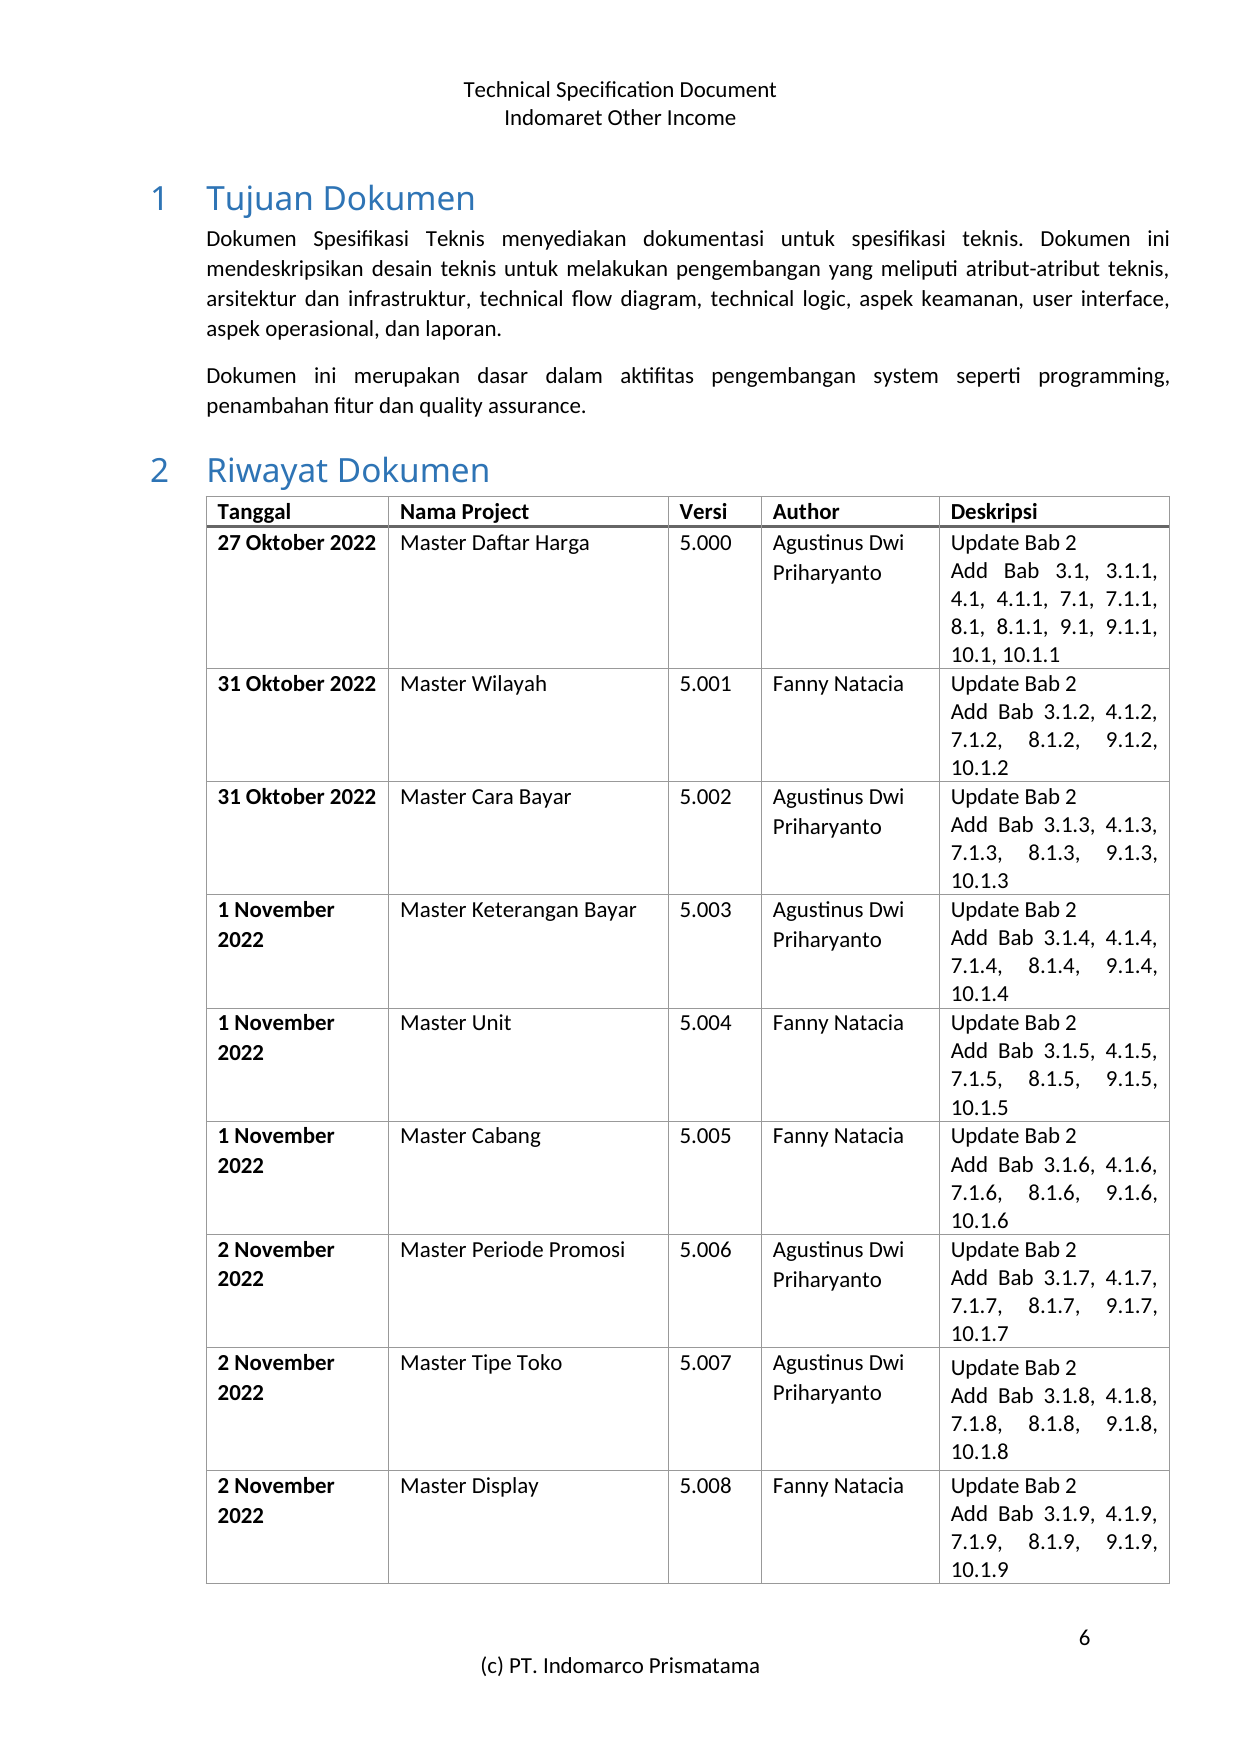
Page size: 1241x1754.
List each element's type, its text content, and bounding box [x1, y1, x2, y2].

table_cell 2 November 2022 [207, 1471, 388, 1583]
table_header Deskripsi [940, 497, 1169, 525]
table_cell 2 November 2022 [207, 1235, 388, 1347]
table_header Versi [669, 497, 761, 525]
table_cell Update Bab 2 Add Bab 3.1.3, 4.1.3, 7.1.3, 8.1.3, 9.1.3, 10.1.3 [940, 782, 1169, 894]
table_cell Fanny Natacia [762, 1122, 939, 1234]
table_cell 5.008 [669, 1471, 761, 1583]
table_cell Master Cabang [389, 1122, 668, 1234]
table_cell Update Bab 2 Add Bab 3.1.2, 4.1.2, 7.1.2, 8.1.2, 9.1.2, 10.1.2 [940, 669, 1169, 781]
table_cell Agustinus Dwi Priharyanto [762, 1348, 939, 1470]
table_header Nama Project [389, 497, 668, 525]
table_cell Master Display [389, 1471, 668, 1583]
table_cell 31 Oktober 2022 [207, 782, 388, 894]
table_cell Update Bab 2 Add Bab 3.1.9, 4.1.9, 7.1.9, 8.1.9, 9.1.9, 10.1.9 [940, 1471, 1169, 1583]
table_header Tanggal [207, 497, 388, 525]
table_cell Master Unit [389, 1009, 668, 1121]
table_cell Update Bab 2 Add Bab 3.1.5, 4.1.5, 7.1.5, 8.1.5, 9.1.5, 10.1.5 [940, 1009, 1169, 1121]
table_cell Fanny Natacia [762, 1009, 939, 1121]
table_cell Agustinus Dwi Priharyanto [762, 1235, 939, 1347]
table_cell 5.003 [669, 895, 761, 1007]
table_cell Fanny Natacia [762, 1471, 939, 1583]
table_cell Update Bab 2 Add Bab 3.1.8, 4.1.8, 7.1.8, 8.1.8, 9.1.8, 10.1.8 [940, 1348, 1169, 1470]
table_cell 1 November 2022 [207, 1122, 388, 1234]
table_cell 5.002 [669, 782, 761, 894]
table_cell Fanny Natacia [762, 669, 939, 781]
table_cell Master Periode Promosi [389, 1235, 668, 1347]
table_header Author [762, 497, 939, 525]
table_cell Master Keterangan Bayar [389, 895, 668, 1007]
table_cell 1 November 2022 [207, 1009, 388, 1121]
table_cell Agustinus Dwi Priharyanto [762, 895, 939, 1007]
text Dokumen Spesifikasi Teknis menyediakan dokumentasi untuk spesifikasi teknis. Dokumen ini mendeskripsikan desain teknis untuk melakukan pengembangan yang meliputi atribut-atribut teknis, arsitektur dan infrastruktur, technical flow diagram, technical logic, aspek keamanan, user interface, aspek operasional, dan laporan. [206, 224, 1172, 343]
table_cell 27 Oktober 2022 [207, 528, 388, 668]
table_cell Update Bab 2 Add Bab 3.1, 3.1.1, 4.1, 4.1.1, 7.1, 7.1.1, 8.1, 8.1.1, 9.1, 9.1.1, 10.1, 10.1.1 [940, 528, 1169, 668]
table_cell 5.004 [669, 1009, 761, 1121]
table_cell Master Daftar Harga [389, 528, 668, 668]
text Dokumen ini merupakan dasar dalam aktifitas pengembangan system seperti programming, penambahan fitur dan quality assurance. [206, 361, 1172, 420]
table_cell Master Cara Bayar [389, 782, 668, 894]
table_cell Update Bab 2 Add Bab 3.1.6, 4.1.6, 7.1.6, 8.1.6, 9.1.6, 10.1.6 [940, 1122, 1169, 1234]
table_cell Update Bab 2 Add Bab 3.1.7, 4.1.7, 7.1.7, 8.1.7, 9.1.7, 10.1.7 [940, 1235, 1169, 1347]
table_cell 5.005 [669, 1122, 761, 1234]
table_cell 2 November 2022 [207, 1348, 388, 1470]
table_cell Master Tipe Toko [389, 1348, 668, 1470]
table_cell Agustinus Dwi Priharyanto [762, 782, 939, 894]
table_cell 1 November 2022 [207, 895, 388, 1007]
table_cell 5.006 [669, 1235, 761, 1347]
table_cell 5.000 [669, 528, 761, 668]
table_cell 31 Oktober 2022 [207, 669, 388, 781]
subtitle Riwayat Dokumen [150, 447, 1090, 492]
table_cell Update Bab 2 Add Bab 3.1.4, 4.1.4, 7.1.4, 8.1.4, 9.1.4, 10.1.4 [940, 895, 1169, 1007]
table_cell Agustinus Dwi Priharyanto [762, 528, 939, 668]
subtitle Tujuan Dokumen [150, 175, 1090, 220]
table_cell Master Wilayah [389, 669, 668, 781]
table_cell 5.007 [669, 1348, 761, 1470]
table_cell 5.001 [669, 669, 761, 781]
